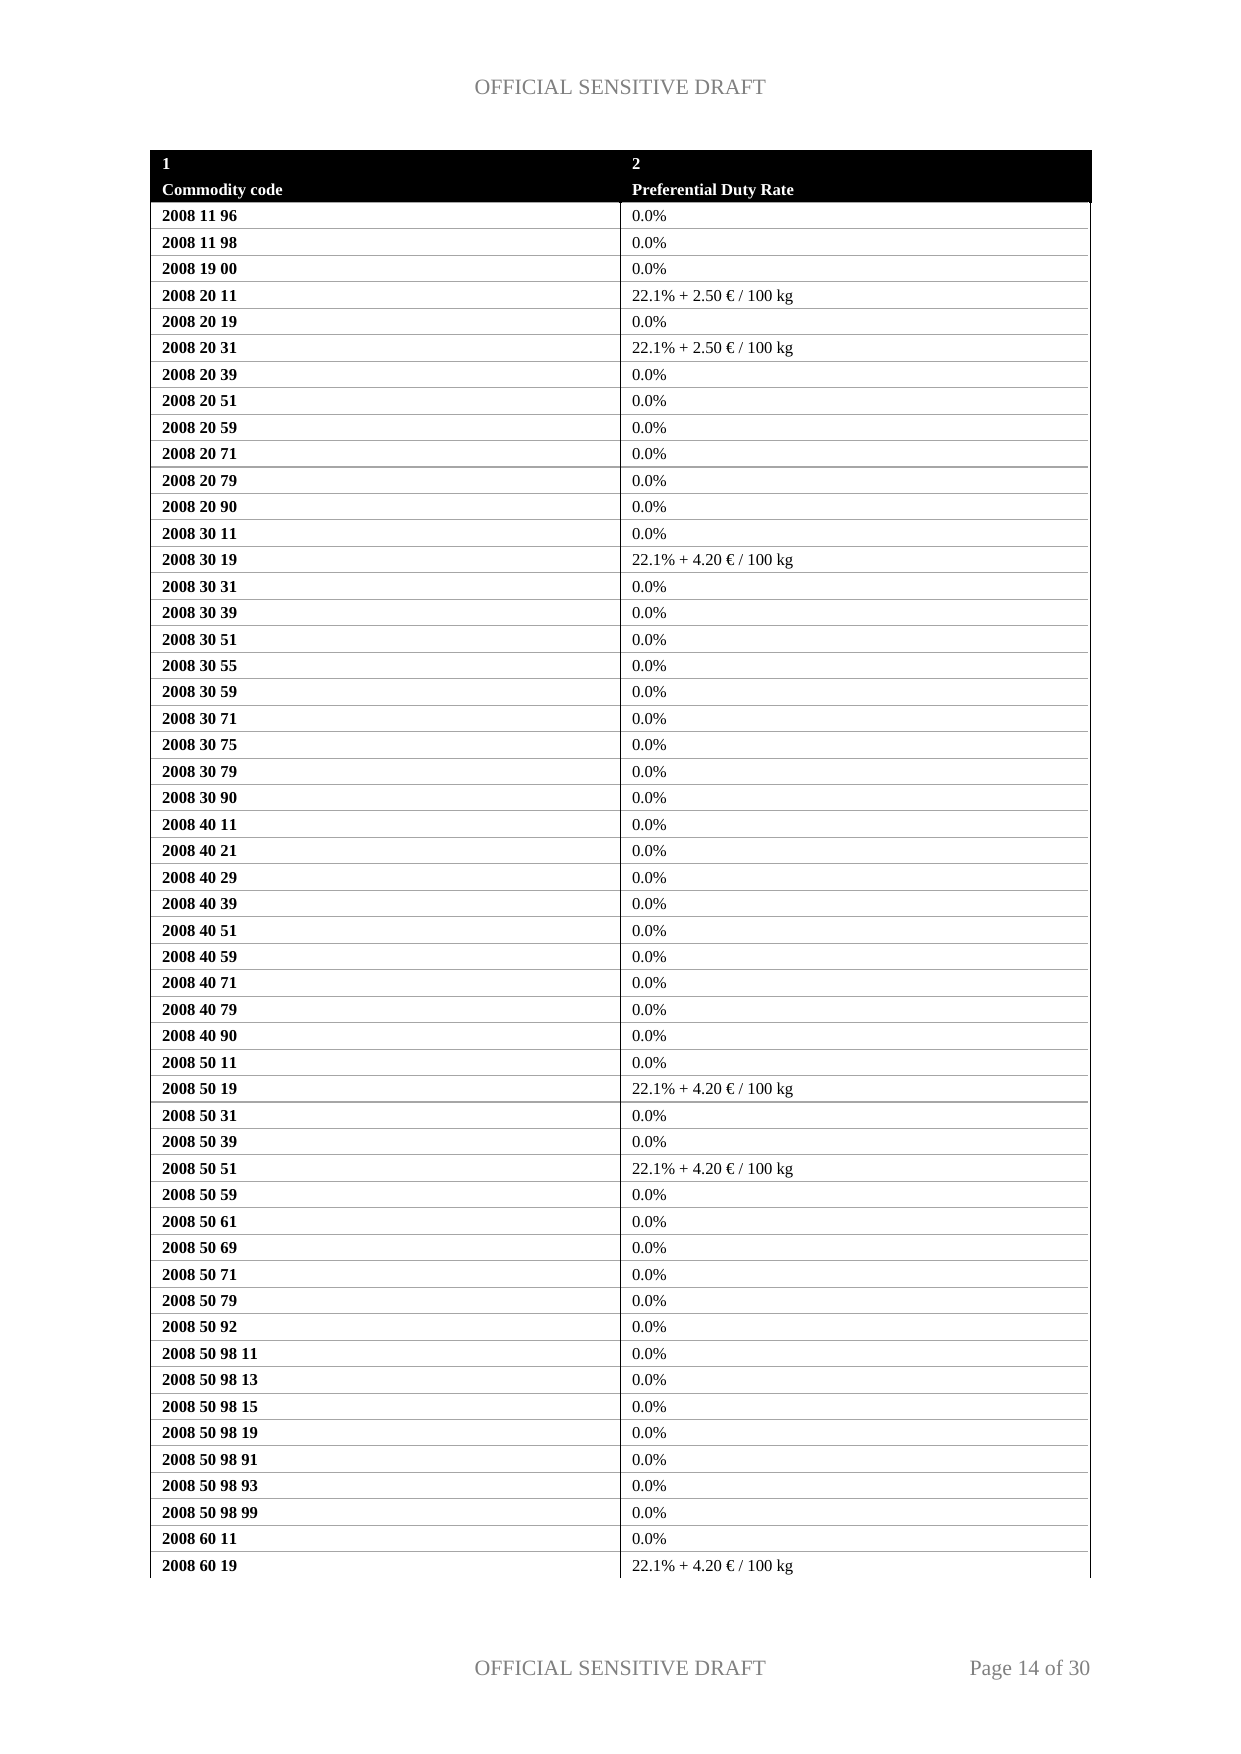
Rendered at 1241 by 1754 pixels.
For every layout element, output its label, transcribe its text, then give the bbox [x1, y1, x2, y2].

table_cell 0.0% [621, 625, 1090, 652]
table_cell 0.0% [621, 361, 1090, 387]
table_cell 0.0% [621, 1022, 1090, 1048]
table_cell 0.0% [621, 1472, 1090, 1498]
table_cell 2008 30 75 [151, 732, 620, 757]
table_cell 2008 50 98 19 [151, 1420, 620, 1445]
table_cell 2008 50 19 [151, 1076, 620, 1101]
table_cell 2008 40 59 [151, 944, 620, 969]
table_cell 0.0% [621, 705, 1090, 731]
table_cell 2008 40 29 [151, 864, 620, 890]
table_cell 0.0% [621, 440, 1090, 466]
table_cell 2008 50 79 [151, 1288, 620, 1313]
table_cell 0.0% [621, 1313, 1090, 1339]
table_cell 2008 50 98 11 [151, 1341, 620, 1366]
table_cell 2008 50 11 [151, 1050, 620, 1075]
table_cell 2008 50 59 [151, 1182, 620, 1207]
table_cell 22.1% + 4.20 € / 100 kg [621, 1075, 1090, 1101]
table_cell 0.0% [621, 890, 1090, 916]
table_cell 2008 11 96 [151, 203, 620, 228]
table_cell 2008 20 79 [151, 468, 620, 493]
table_cell 0.0% [621, 228, 1090, 255]
table_cell 2008 50 61 [151, 1208, 620, 1234]
table_cell 2008 50 51 [151, 1155, 620, 1181]
table_cell 2008 20 51 [151, 388, 620, 413]
table_cell 2008 30 19 [151, 547, 620, 572]
table_cell 2008 20 11 [151, 282, 620, 308]
table_cell 2008 40 11 [151, 811, 620, 837]
table_cell 0.0% [621, 996, 1090, 1022]
table_cell 0.0% [621, 837, 1090, 863]
table_cell 2008 50 92 [151, 1314, 620, 1339]
table_cell Preferential Duty Rate [622, 176, 1089, 202]
table_cell 2008 40 79 [151, 997, 620, 1022]
table_cell 0.0% [621, 943, 1090, 969]
table_header 1 [151, 151, 619, 176]
table_cell 0.0% [621, 731, 1090, 757]
table_cell 0.0% [621, 1260, 1090, 1287]
table_cell 0.0% [621, 255, 1090, 281]
table_cell 2008 30 79 [151, 759, 620, 784]
table_cell 2008 30 59 [151, 679, 620, 704]
table_cell 0.0% [621, 599, 1090, 625]
table_cell 0.0% [621, 916, 1090, 943]
table_cell 2008 40 39 [151, 891, 620, 916]
table_cell 0.0% [621, 1498, 1090, 1525]
table_cell 2008 50 98 93 [151, 1473, 620, 1498]
table_cell 0.0% [621, 387, 1090, 413]
table_cell 0.0% [621, 1101, 1090, 1128]
table_cell 2008 30 11 [151, 520, 620, 546]
table_cell Commodity code [151, 176, 619, 202]
table_cell 2008 20 59 [151, 415, 620, 440]
table_cell 2008 20 90 [151, 494, 620, 519]
table_cell 0.0% [621, 969, 1090, 996]
table_cell 22.1% + 2.50 € / 100 kg [621, 281, 1090, 308]
table_cell 0.0% [621, 493, 1090, 519]
table_cell 0.0% [621, 1234, 1090, 1260]
table_cell 2008 50 98 15 [151, 1394, 620, 1419]
table_cell 2008 50 98 99 [151, 1499, 620, 1525]
table_cell 0.0% [621, 1340, 1090, 1366]
table_cell 2008 40 71 [151, 970, 620, 996]
table_cell 0.0% [621, 810, 1090, 837]
table_cell 2008 50 39 [151, 1129, 620, 1154]
table_cell 2008 30 39 [151, 600, 620, 625]
table_cell 0.0% [621, 784, 1090, 810]
table_cell 2008 30 55 [151, 653, 620, 678]
table_cell 0.0% [621, 863, 1090, 890]
table_cell 0.0% [621, 1287, 1090, 1313]
table_cell 2008 30 51 [151, 626, 620, 652]
table_cell 2008 50 98 13 [151, 1367, 620, 1392]
table_cell 2008 40 51 [151, 917, 620, 943]
table_cell 0.0% [621, 1393, 1090, 1419]
table_cell 0.0% [621, 652, 1090, 678]
table_cell 0.0% [621, 202, 1090, 228]
table_cell 0.0% [621, 572, 1090, 599]
table_cell 0.0% [621, 1181, 1090, 1207]
table_cell 0.0% [621, 1445, 1090, 1472]
table_cell 2008 60 19 [151, 1552, 620, 1578]
table_cell 22.1% + 4.20 € / 100 kg [621, 1154, 1090, 1181]
table_cell 2008 20 71 [151, 441, 620, 466]
table_cell 2008 11 98 [151, 229, 620, 255]
table_cell 2008 50 31 [151, 1103, 620, 1128]
table_cell 0.0% [621, 466, 1090, 493]
table_cell 22.1% + 2.50 € / 100 kg [621, 334, 1090, 361]
table_cell 2008 19 00 [151, 256, 620, 281]
table_cell 2008 20 19 [151, 309, 620, 334]
table_cell 22.1% + 4.20 € / 100 kg [621, 546, 1090, 572]
table_cell 0.0% [621, 519, 1090, 546]
table_header 2 [622, 151, 1089, 176]
table_cell 0.0% [621, 1366, 1090, 1392]
table_cell 0.0% [621, 1207, 1090, 1234]
table_cell 2008 30 71 [151, 706, 620, 731]
table_cell 2008 20 39 [151, 362, 620, 387]
table_cell 0.0% [621, 1049, 1090, 1075]
table_cell 2008 50 69 [151, 1235, 620, 1260]
table_cell 0.0% [621, 414, 1090, 440]
table_cell 0.0% [621, 1128, 1090, 1154]
table_cell 0.0% [621, 678, 1090, 704]
table_cell 2008 40 90 [151, 1023, 620, 1048]
table_cell 2008 60 11 [151, 1526, 620, 1551]
table_cell 2008 30 31 [151, 573, 620, 599]
table_cell 0.0% [621, 308, 1090, 334]
table_cell 2008 30 90 [151, 785, 620, 810]
table_cell 2008 50 98 91 [151, 1446, 620, 1472]
table_cell 0.0% [621, 1419, 1090, 1445]
table_cell 2008 20 31 [151, 335, 620, 361]
table_cell 22.1% + 4.20 € / 100 kg [621, 1551, 1090, 1578]
table_cell 2008 50 71 [151, 1261, 620, 1287]
table_cell 2008 40 21 [151, 838, 620, 863]
table_cell 0.0% [621, 1525, 1090, 1551]
table_cell 0.0% [621, 758, 1090, 784]
